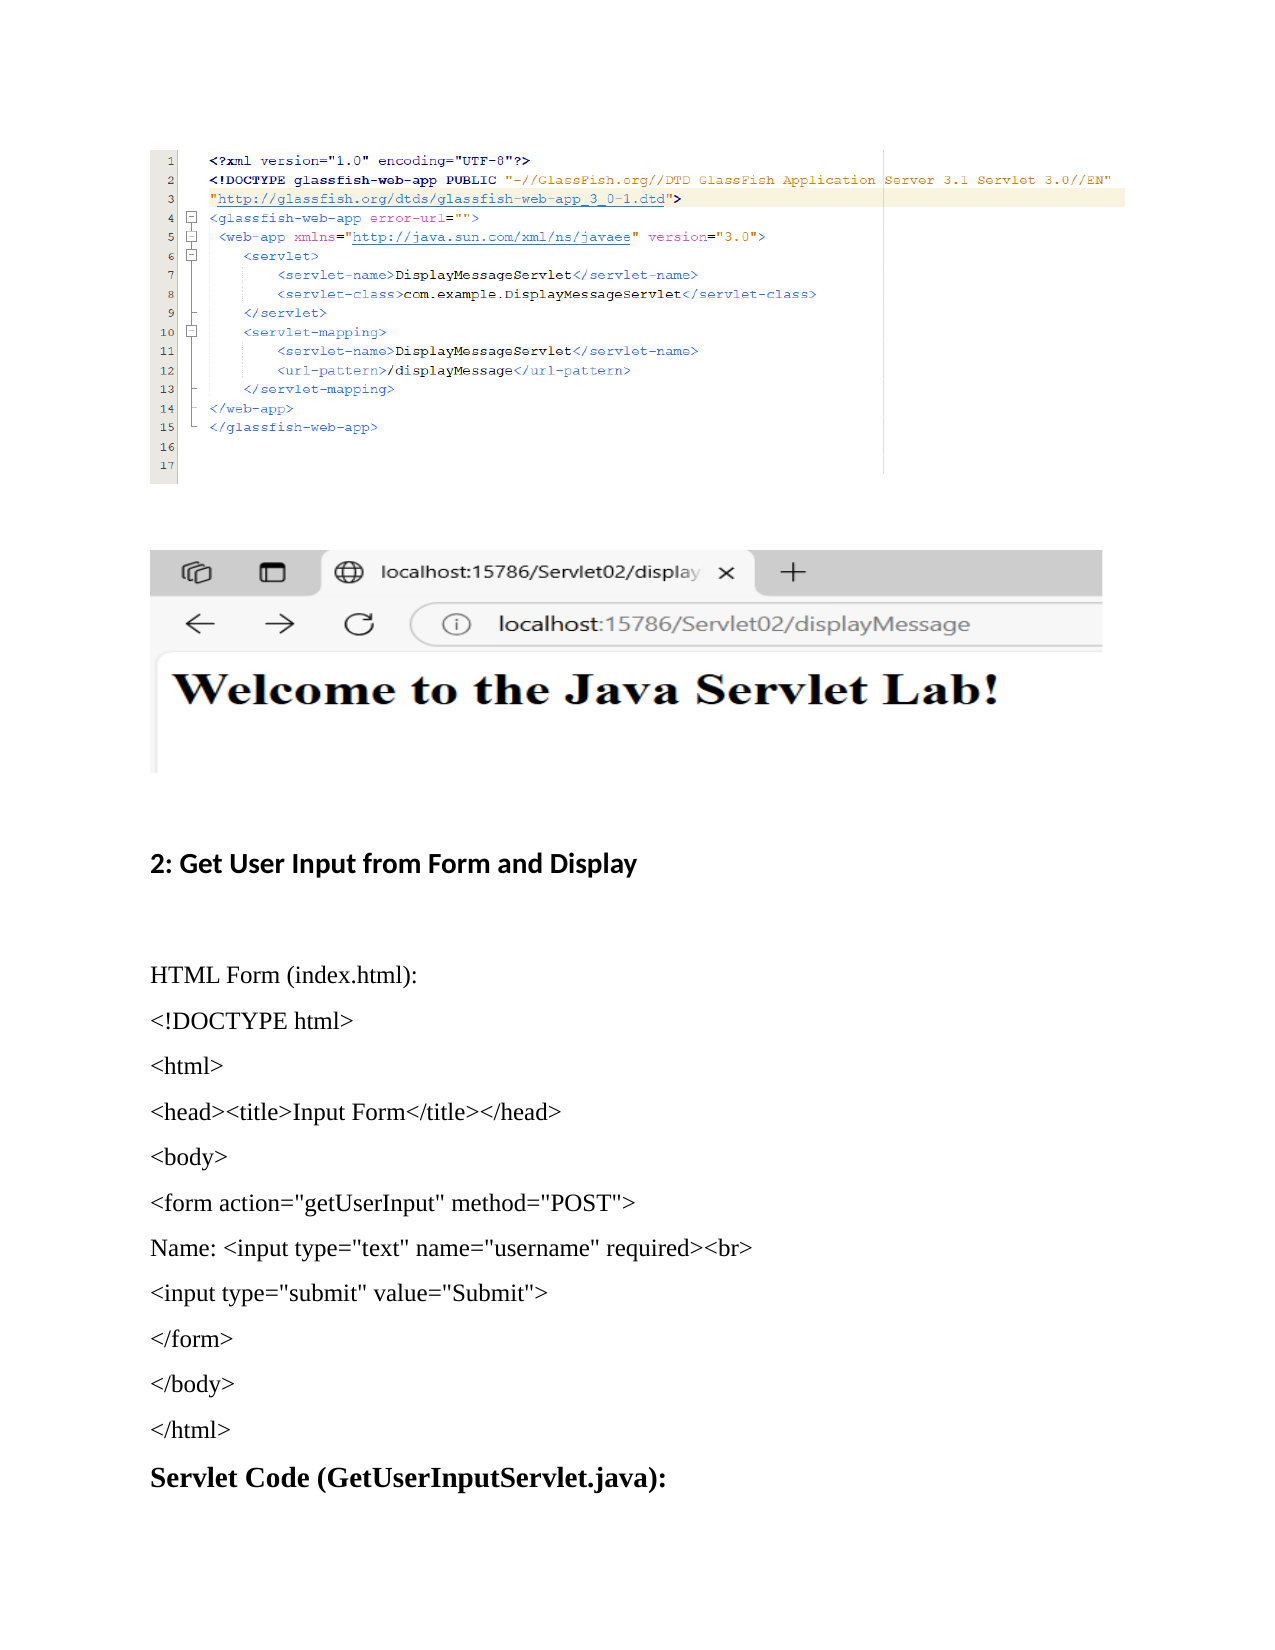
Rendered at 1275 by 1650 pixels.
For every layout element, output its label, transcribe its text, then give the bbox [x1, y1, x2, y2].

text Servlet Code (GetUserInputServlet.java): [150, 1460, 1125, 1494]
text 2: Get User Input from Form and Display [150, 845, 1125, 881]
text </body> [150, 1369, 1125, 1398]
text HTML Form (index.html): [150, 961, 1125, 989]
text <input type="submit" value="Submit"> [150, 1278, 1125, 1307]
picture [150, 550, 1103, 773]
text <html> [150, 1051, 1125, 1080]
text <form action="getUserInput" method="POST"> [150, 1188, 1125, 1216]
text <body> [150, 1142, 1125, 1171]
text <!DOCTYPE html> [150, 1006, 1125, 1035]
picture [150, 150, 1125, 484]
text Name: <input type="text" name="username" required><br> [150, 1233, 1125, 1262]
text <head><title>Input Form</title></head> [150, 1097, 1125, 1126]
text </form> [150, 1324, 1125, 1353]
text </html> [150, 1415, 1125, 1443]
